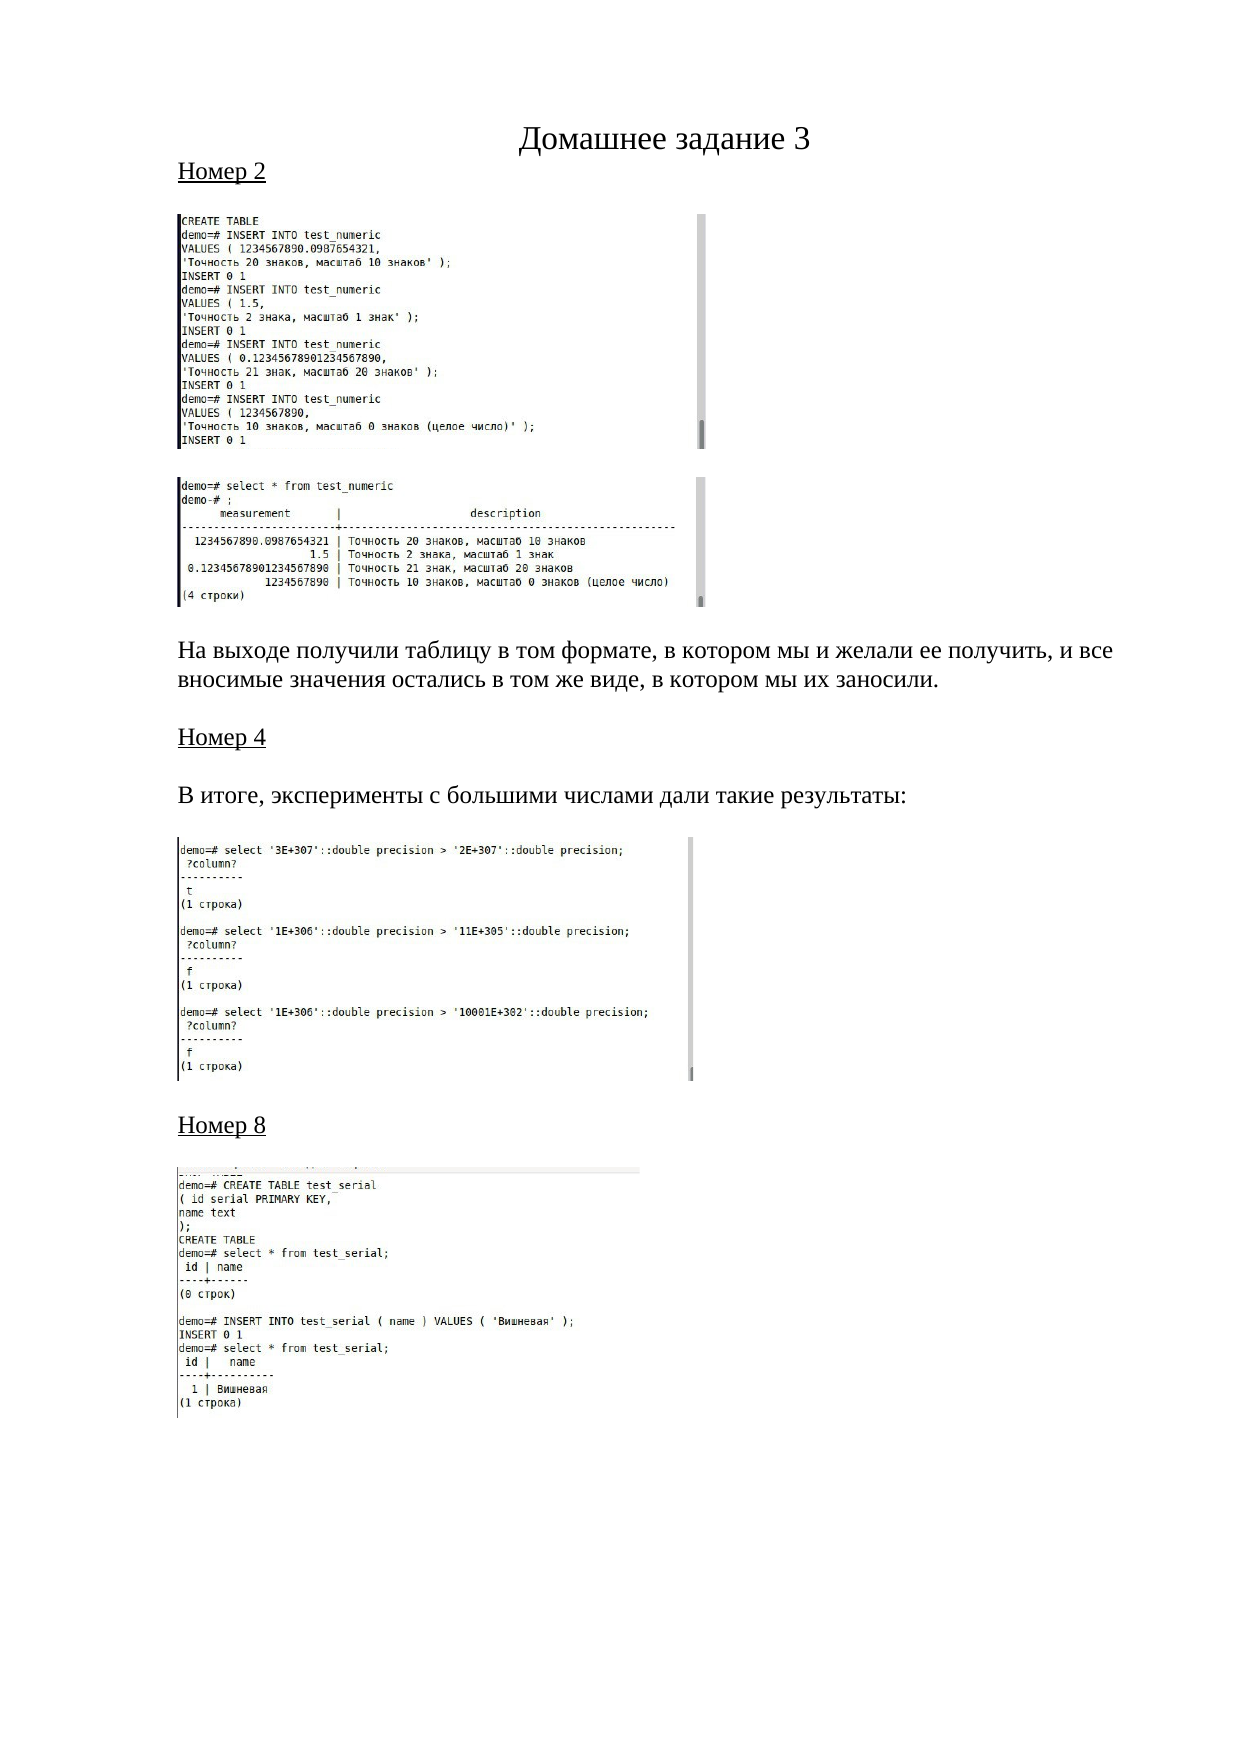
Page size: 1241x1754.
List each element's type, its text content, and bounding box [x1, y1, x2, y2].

text Домашнее задание 3 [177, 118, 1152, 156]
text Номер 8 [177, 1110, 1152, 1138]
picture [177, 1167, 640, 1418]
picture [177, 214, 706, 449]
text Номер 2 [177, 156, 1152, 185]
text Номер 4 [177, 722, 1152, 751]
picture [177, 837, 694, 1081]
text В итоге, эксперименты с большими числами дали такие результаты: [177, 780, 1152, 808]
text На выходе получили таблицу в том формате, в котором мы и желали ее получить, и все вносимые значения остались в том же виде, в котором мы их заносили. [177, 635, 1152, 693]
picture [177, 477, 706, 607]
